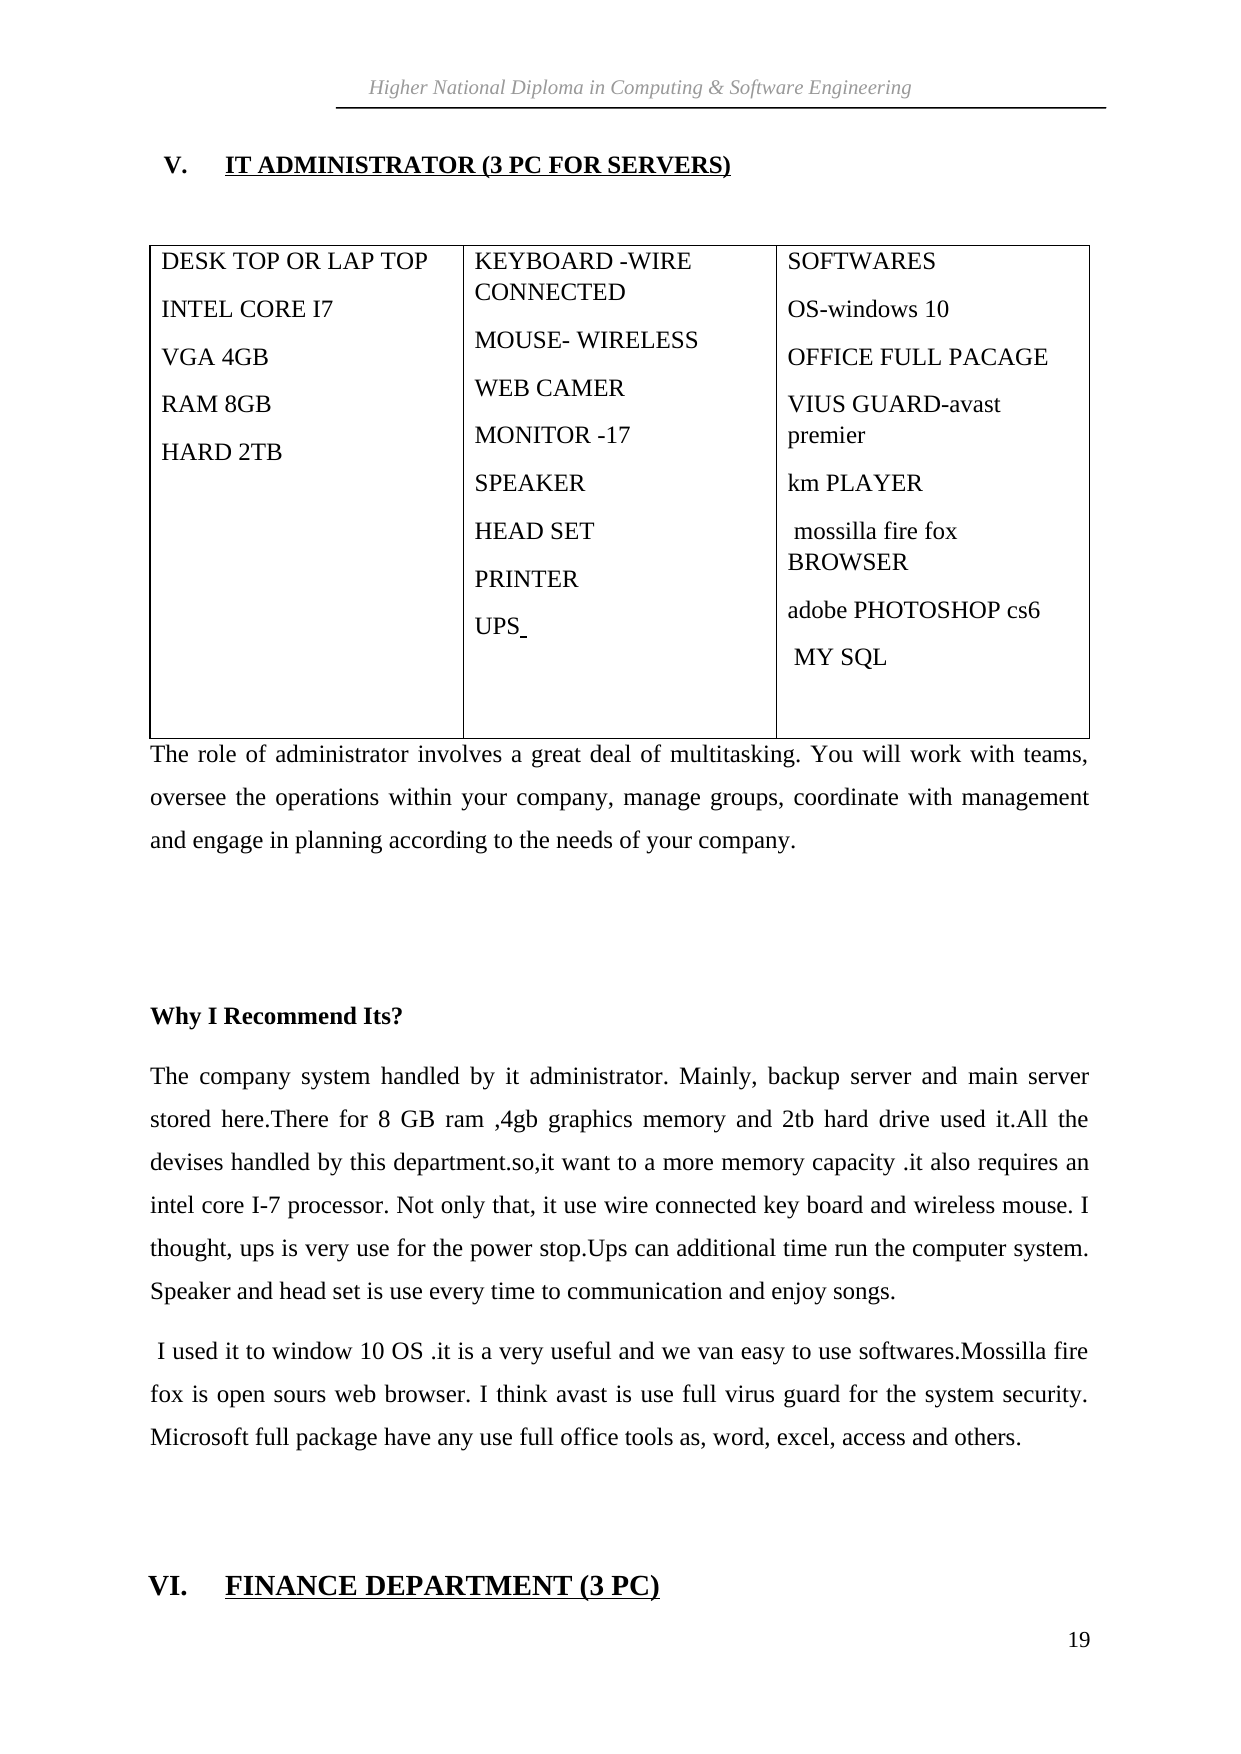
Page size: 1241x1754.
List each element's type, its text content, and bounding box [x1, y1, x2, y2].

text Why I Recommend Its? [150, 1001, 1090, 1030]
text The role of administrator involves a great deal of multitasking. You will work with teams, oversee the operations within your company, manage groups, coordinate with management and engage in planning according to the needs of your company. [150, 739, 1090, 854]
text The company system handled by it administrator. Mainly, backup server and main server stored here.There for 8 GB ram ,4gb graphics memory and 2tb hard drive used it.All the devises handled by this department.so,it want to a more memory capacity .it also requires an intel core I-7 processor. Not only that, it use wire connected key board and wireless mouse. I thought, ups is very use for the power stop.Ups can additional time run the computer system. Speaker and head set is use every time to communication and enjoy songs. [150, 1061, 1090, 1305]
list IT ADMINISTRATOR (3 PC FOR SERVERS) [187, 150, 1090, 179]
table_header DESK TOP OR LAP TOP INTEL CORE I7 VGA 4GB RAM 8GB HARD 2TB [151, 246, 463, 738]
table_header SOFTWARES OS-windows 10 OFFICE FULL PACAGE VIUS GUARD-avast premier km PLAYER mossilla fire fox BROWSER adobe PHOTOSHOP cs6 MY SQL [777, 246, 1089, 738]
text I used it to window 10 OS .it is a very useful and we van easy to use softwares.Mossilla fire fox is open sours web browser. I think avast is use full virus guard for the system security. Microsoft full package have any use full office tools as, word, excel, access and others. [150, 1336, 1090, 1451]
list FINANCE DEPARTMENT (3 PC) [187, 1568, 1090, 1602]
table_header KEYBOARD -WIRE CONNECTED MOUSE- WIRELESS WEB CAMER MONITOR -17 SPEAKER HEAD SET PRINTER UPS [464, 246, 776, 738]
